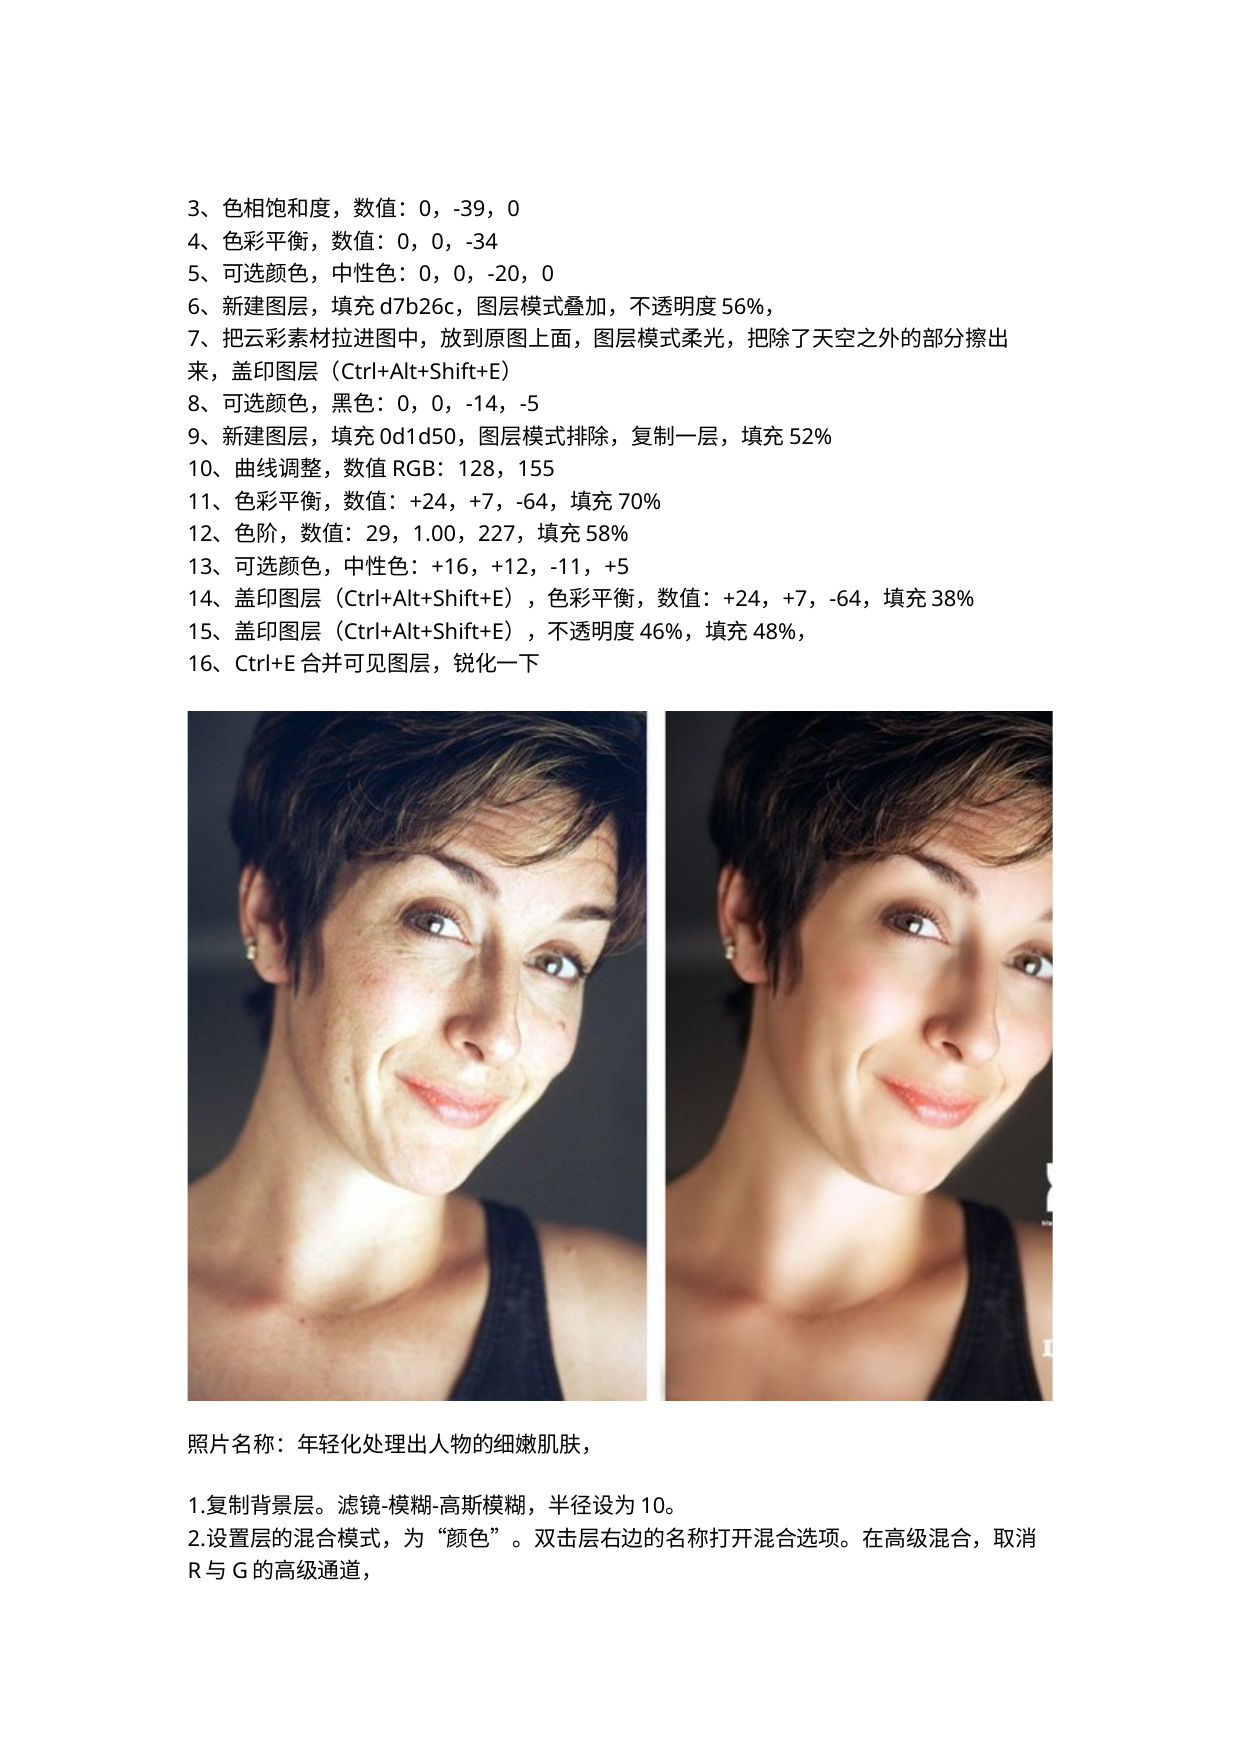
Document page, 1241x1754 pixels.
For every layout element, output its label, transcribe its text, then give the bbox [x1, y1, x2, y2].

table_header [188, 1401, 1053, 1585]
picture [187, 711, 1053, 1401]
